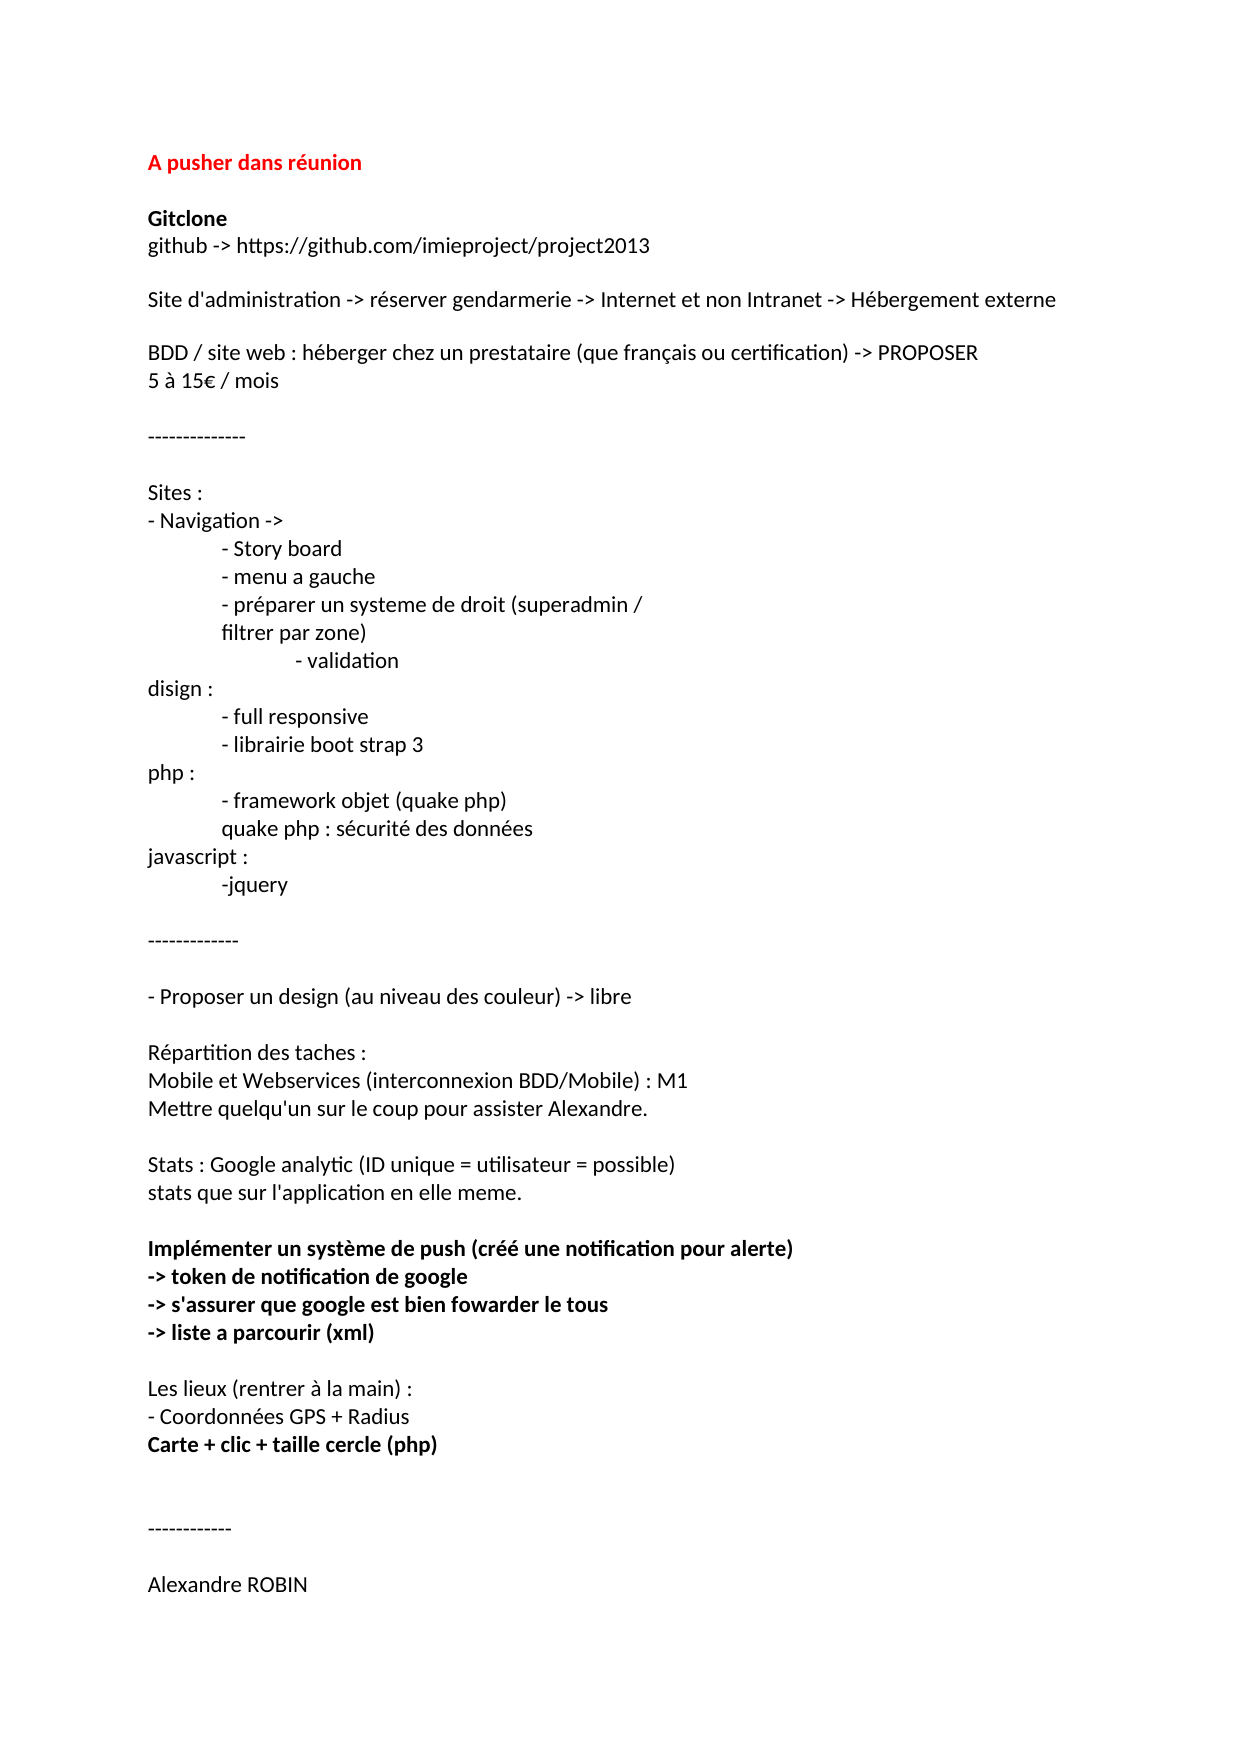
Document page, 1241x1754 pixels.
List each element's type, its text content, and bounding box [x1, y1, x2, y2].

text - Navigation -> [148, 506, 1093, 534]
text -------------- [148, 422, 1093, 450]
text disign : [148, 674, 1093, 702]
text stats que sur l'application en elle meme. [148, 1178, 1093, 1206]
text A pusher dans réunion [148, 148, 1093, 176]
text -> s'assurer que google est bien fowarder le tous [148, 1290, 1093, 1318]
text -jquery [148, 870, 1093, 898]
text javascript : [148, 842, 1093, 870]
text Sites : [148, 478, 1093, 506]
text Mettre quelqu'un sur le coup pour assister Alexandre. [148, 1094, 1093, 1122]
text - framework objet (quake php) [148, 786, 1093, 814]
text github -> https://github.com/imieproject/project2013 [148, 232, 1093, 260]
text Répartition des taches : [148, 1038, 1093, 1066]
text ------------- [148, 926, 1093, 954]
text Mobile et Webservices (interconnexion BDD/Mobile) : M1 [148, 1066, 1093, 1094]
text 5 à 15€ / mois [148, 366, 1093, 394]
text Gitclone [148, 204, 1093, 232]
text - Story board [148, 534, 1093, 562]
text filtrer par zone) [148, 618, 1093, 646]
text quake php : sécurité des données [148, 814, 1093, 842]
text - préparer un systeme de droit (superadmin / [148, 590, 1093, 618]
text Alexandre ROBIN [148, 1571, 1093, 1599]
text - validation [148, 646, 1093, 674]
text Site d'administration -> réserver gendarmerie -> Internet et non Intranet -> Hébergement externe [148, 285, 1093, 313]
text - Proposer un design (au niveau des couleur) -> libre [148, 982, 1093, 1010]
text - full responsive [148, 702, 1093, 730]
text ------------ [148, 1514, 1093, 1543]
text Carte + clic + taille cercle (php) [148, 1431, 1093, 1458]
text - menu a gauche [148, 562, 1093, 590]
text Les lieux (rentrer à la main) : [148, 1374, 1093, 1402]
text -> token de notification de google [148, 1262, 1093, 1290]
text BDD / site web : héberger chez un prestataire (que français ou certification) -> PROPOSER [148, 338, 1093, 366]
text -> liste a parcourir (xml) [148, 1318, 1093, 1346]
text - Coordonnées GPS + Radius [148, 1402, 1093, 1431]
text php : [148, 758, 1093, 786]
text - librairie boot strap 3 [148, 730, 1093, 758]
text Stats : Google analytic (ID unique = utilisateur = possible) [148, 1150, 1093, 1178]
text Implémenter un système de push (créé une notification pour alerte) [148, 1234, 1093, 1262]
